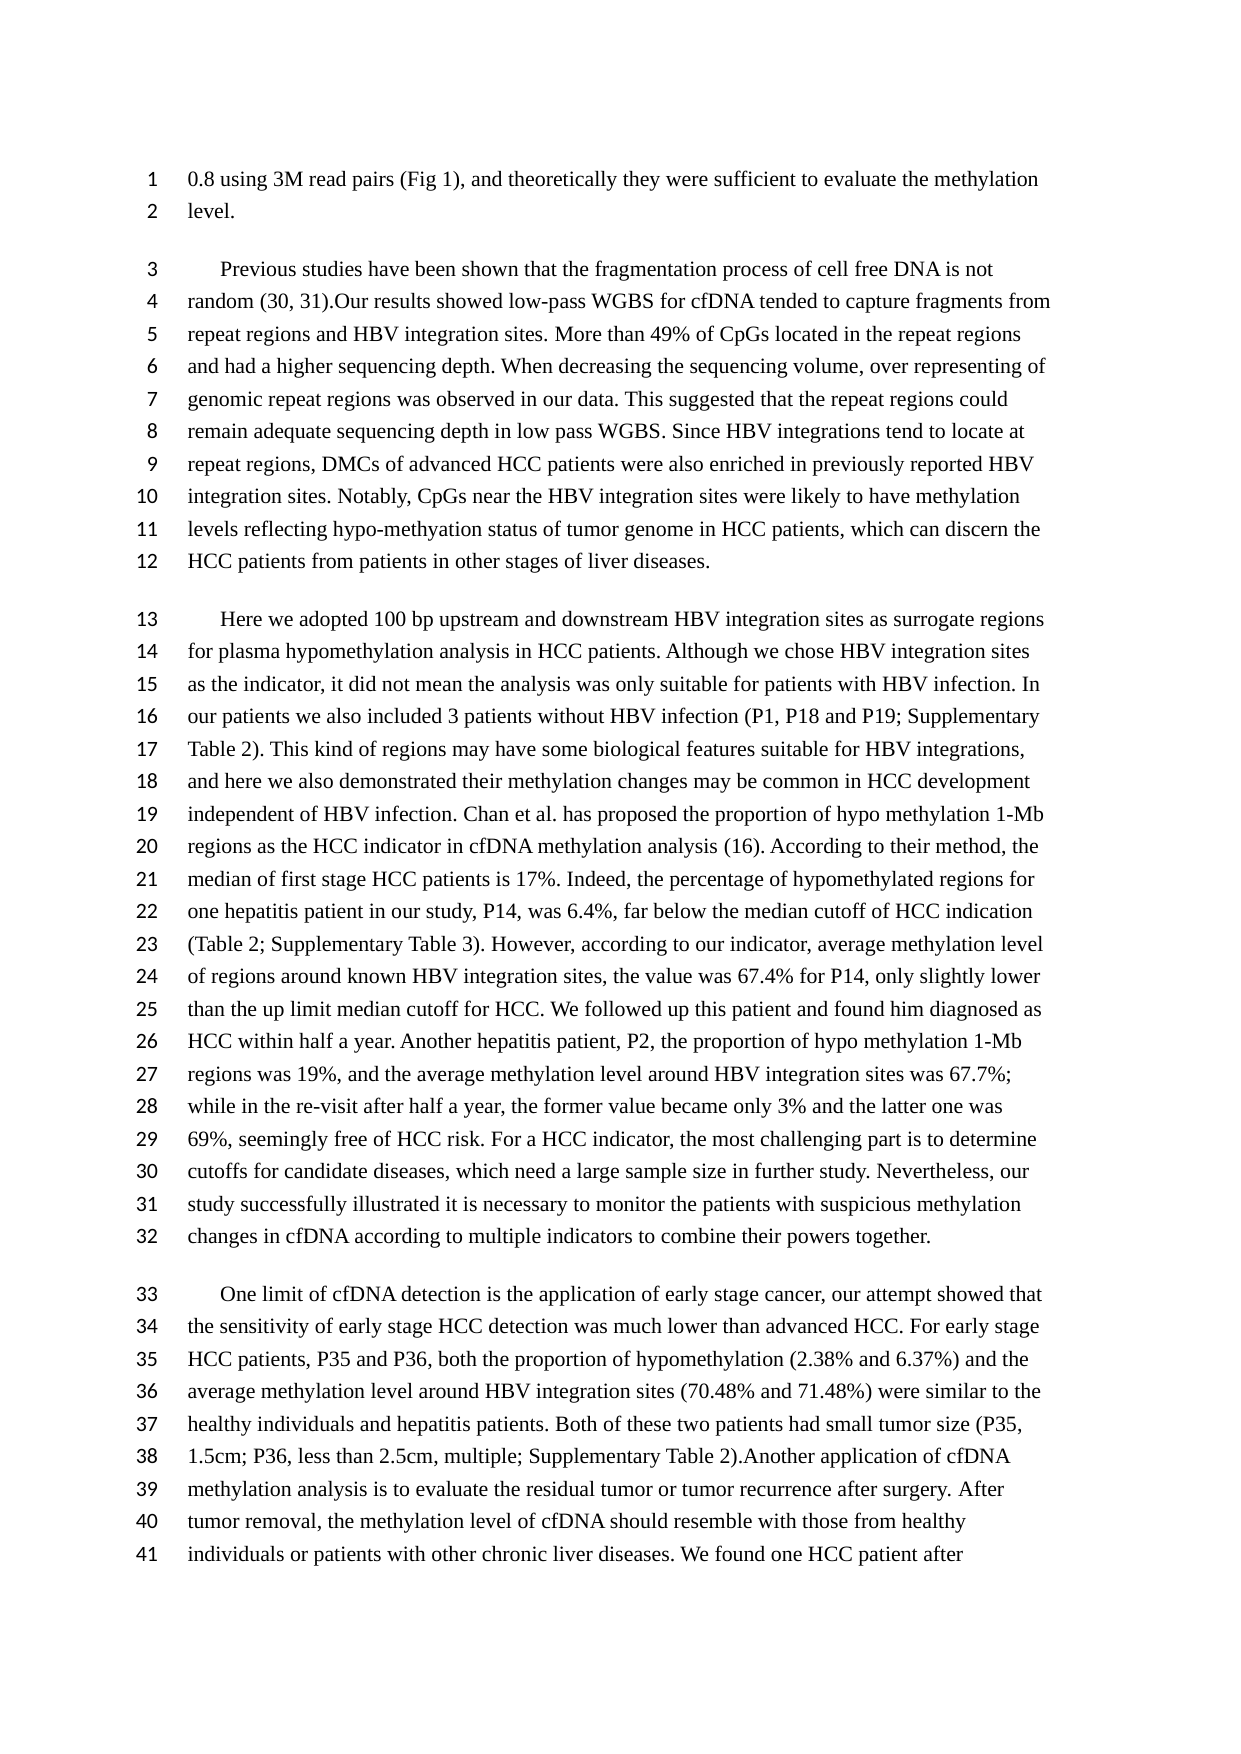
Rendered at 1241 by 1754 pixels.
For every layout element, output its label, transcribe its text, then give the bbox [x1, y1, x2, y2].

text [187, 1277, 1053, 1569]
text Previous studies have been shown that the fragmentation process of cell free DNA is not random (30, 31).Our results showed low-pass WGBS for cfDNA tended to capture fragments from repeat regions and HBV integration sites. More than 49% of CpGs located in the repeat regions and had a higher sequencing depth. When decreasing the sequencing volume, over representing of genomic repeat regions was observed in our data. This suggested that the repeat regions could remain adequate sequencing depth in low pass WGBS. Since HBV integrations tend to locate at repeat regions, DMCs of advanced HCC patients were also enriched in previously reported HBV integration sites. Notably, CpGs near the HBV integration sites were likely to have methylation levels reflecting hypo-methyation status of tumor genome in HCC patients, which can discern the HCC patients from patients in other stages of liver diseases. [187, 252, 1053, 577]
text Here we adopted 100 bp upstream and downstream HBV integration sites as surrogate regions for plasma hypomethylation analysis in HCC patients. Although we chose HBV integration sites as the indicator, it did not mean the analysis was only suitable for patients with HBV infection. In our patients we also included 3 patients without HBV infection (P1, P18 and P19; Supplementary Table 2). This kind of regions may have some biological features suitable for HBV integrations, and here we also demonstrated their methylation changes may be common in HCC development independent of HBV infection. Chan et al. has proposed the proportion of hypo methylation 1-Mb regions as the HCC indicator in cfDNA methylation analysis (16). According to their method, the median of first stage HCC patients is 17%. Indeed, the percentage of hypomethylated regions for one hepatitis patient in our study, P14, was 6.4%, far below the median cutoff of HCC indication (Table 2; Supplementary Table 3). However, according to our indicator, average methylation level of regions around known HBV integration sites, the value was 67.4% for P14, only slightly lower than the up limit median cutoff for HCC. We followed up this patient and found him diagnosed as HCC within half a year. Another hepatitis patient, P2, the proportion of hypo methylation 1-Mb regions was 19%, and the average methylation level around HBV integration sites was 67.7%; while in the re-visit after half a year, the former value became only 3% and the latter one was 69%, seemingly free of HCC risk. For a HCC indicator, the most challenging part is to determine cutoffs for candidate diseases, which need a large sample size in further study. Nevertheless, our study successfully illustrated it is necessary to monitor the patients with suspicious methylation changes in cfDNA according to multiple indicators to combine their powers together. [187, 602, 1053, 1252]
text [187, 162, 1053, 227]
